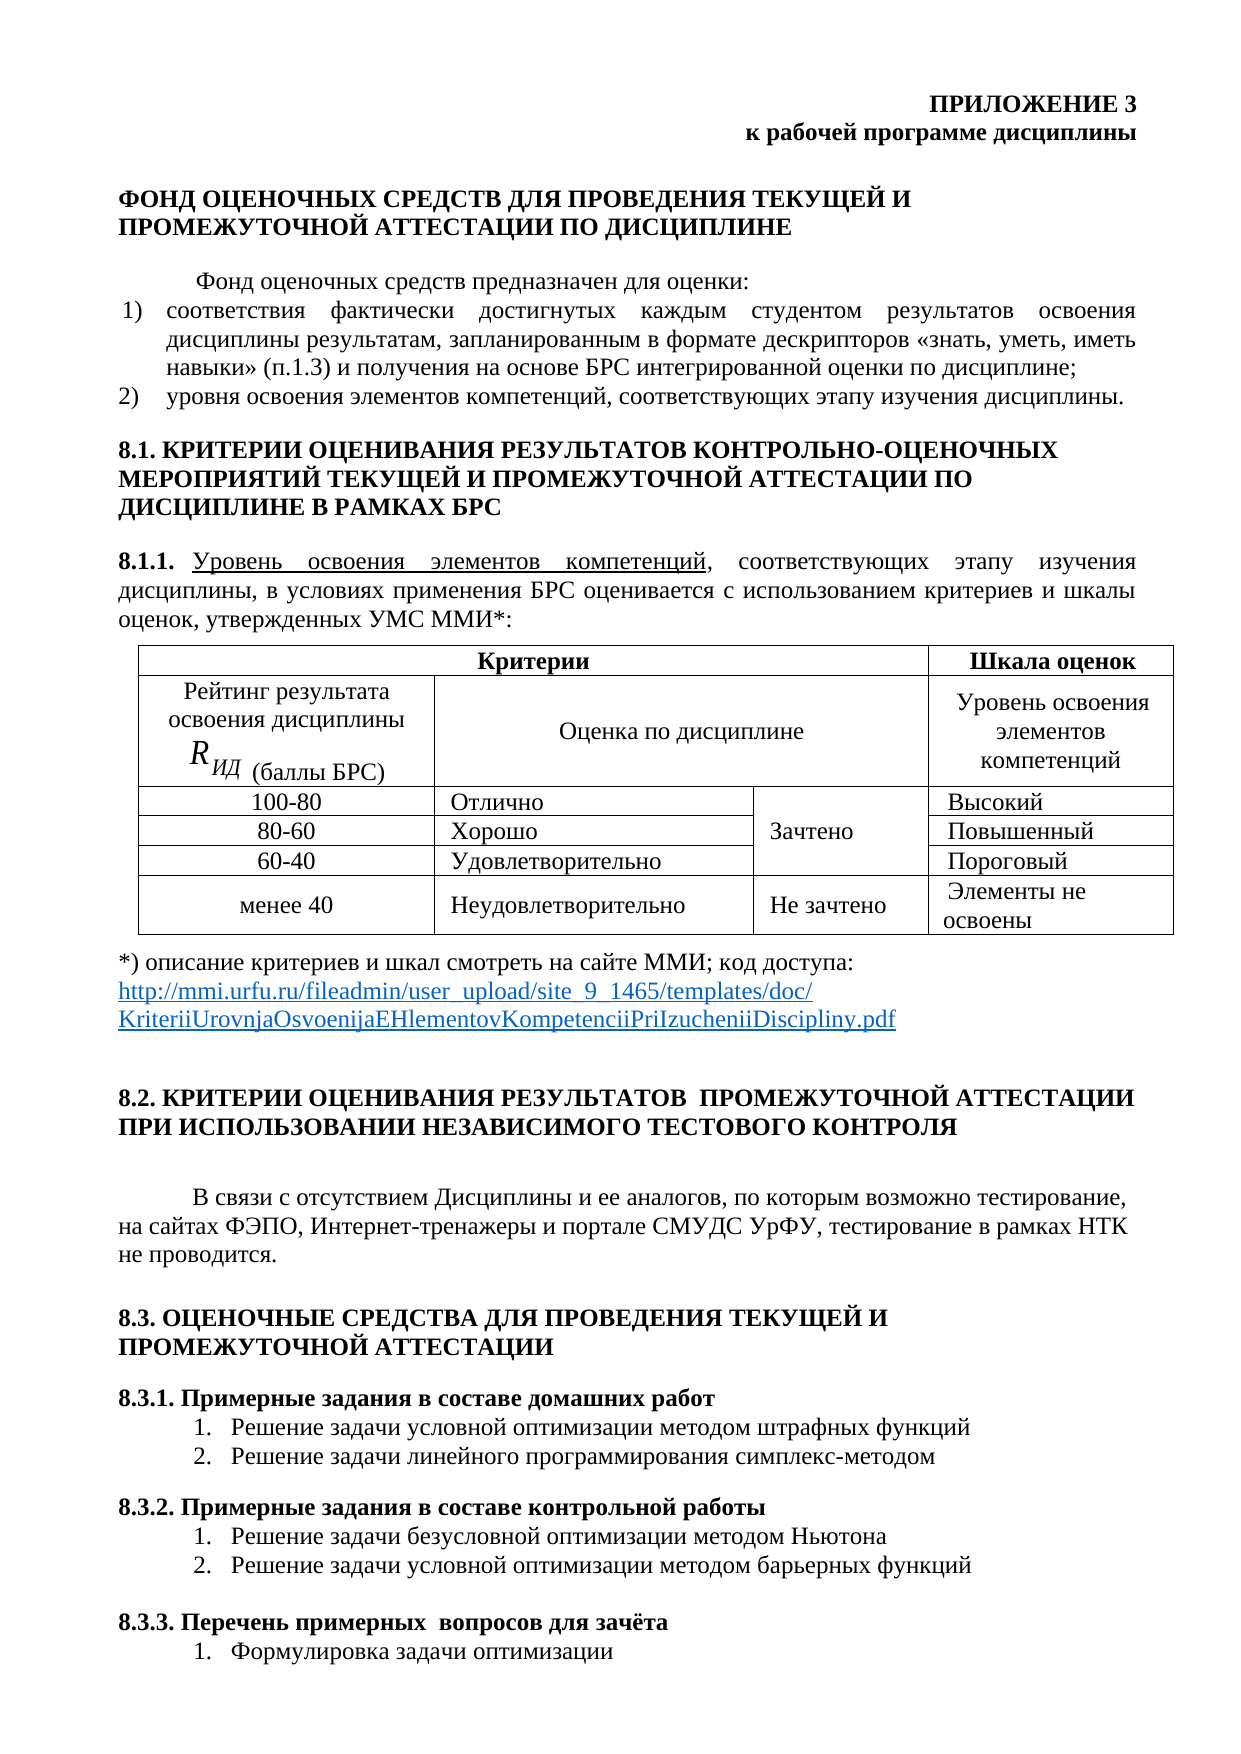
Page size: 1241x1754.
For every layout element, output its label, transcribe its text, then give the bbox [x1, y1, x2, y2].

list Решение задачи условной оптимизации методом барьерных функций [193, 1550, 1137, 1579]
list Решение задачи безусловной оптимизации методом Ньютона [193, 1521, 1137, 1550]
list Фонд оценочных средств предназначен для оценки: [122, 266, 1137, 295]
table_cell Повышенный [929, 816, 1173, 845]
list Уровень освоения элементов компетенций, соответствующих этапу изучения дисциплины, в условиях применения БРС оценивается с использованием критериев и шкалы оценок, утвержденных УМС ММИ*: [118, 546, 1137, 632]
text ПРИЛОЖЕНИЕ 3 [118, 89, 1137, 117]
text *) описание критериев и шкал смотреть на сайте ММИ; код доступа: [118, 947, 1137, 976]
table_cell Элементы не освоены [929, 876, 1173, 933]
table_cell 60-40 [139, 846, 434, 875]
table_cell Оценка по дисциплине [435, 676, 928, 786]
table_cell 100-80 [139, 787, 434, 815]
table_cell Удовлетворительно [435, 846, 753, 875]
text к рабочей программе дисциплины [118, 117, 1137, 146]
text 8.3.3. Перечень примерных вопросов для зачёта [118, 1607, 1137, 1636]
list Решение задачи условной оптимизации методом штрафных функций [193, 1412, 1137, 1441]
table_cell менее 40 [139, 876, 434, 933]
table_cell Хорошо [435, 816, 753, 845]
table_cell Отлично [435, 787, 753, 815]
text http://mmi.urfu.ru/fileadmin/user_upload/site_9_1465/templates/doc/KriteriiUrovnjaOsvoenijaEHlementovKompetenciiPriIzucheniiDiscipliny.pdf [118, 976, 1137, 1033]
table_header Шкала оценок [929, 646, 1173, 675]
table_cell Не зачтено [754, 876, 928, 933]
table_cell 80-60 [139, 816, 434, 845]
text 8.3. ОЦЕНОЧНЫЕ СРЕДСТВА ДЛЯ ПРОВЕДЕНИЯ ТЕКУЩЕЙ И ПРОМЕЖУТОЧНОЙ АТТЕСТАЦИИ [118, 1303, 1137, 1361]
text 8.3.1. Примерные задания в составе домашних работ [118, 1383, 1137, 1412]
list Формулировка задачи оптимизации [193, 1636, 1133, 1665]
table_header Критерии [139, 646, 928, 675]
text 8.1. КРИТЕРИИ ОЦЕНИВАНИЯ РЕЗУЛЬТАТОВ КОНТРОЛЬНО-ОЦЕНОЧНЫХ МЕРОПРИЯТИЙ ТЕКУЩЕЙ И ПРОМЕЖУТОЧНОЙ АТТЕСТАЦИИ ПО ДИСЦИПЛИНЕ В РАМКАХ БРС [118, 435, 1137, 521]
list Решение задачи линейного программирования симплекс-методом [193, 1441, 1137, 1470]
table_cell Уровень освоения элементов компетенций [929, 676, 1173, 786]
text 8.3.2. Примерные задания в составе контрольной работы [118, 1492, 1137, 1521]
text ФОНД ОЦЕНОЧНЫХ СРЕДСТВ ДЛЯ ПРОВЕДЕНИЯ ТЕКУЩЕЙ И ПРОМЕЖУТОЧНОЙ АТТЕСТАЦИИ ПО ДИСЦИПЛИНЕ [118, 184, 1137, 241]
table_cell Высокий [929, 787, 1173, 815]
table_cell Рейтинг результата освоения дисциплины (баллы БРС) [139, 676, 434, 786]
table_cell Зачтено [754, 787, 928, 875]
text 8.2. КРИТЕРИИ ОЦЕНИВАНИЯ РЕЗУЛЬТАТОВ ПРОМЕЖУТОЧНОЙ АТТЕСТАЦИИ ПРИ ИСПОЛЬЗОВАНИИ НЕЗАВИСИМОГО ТЕСТОВОГО КОНТРОЛЯ [118, 1083, 1137, 1141]
table_cell Пороговый [929, 846, 1173, 875]
table_cell Неудовлетворительно [435, 876, 753, 933]
list уровня освоения элементов компетенций, соответствующих этапу изучения дисциплины. [118, 381, 1137, 410]
list соответствия фактически достигнутых каждым студентом результатов освоения дисциплины результатам, запланированным в формате дескрипторов «знать, уметь, иметь навыки» (п.1.3) и получения на основе БРС интегрированной оценки по дисциплине; [122, 295, 1137, 381]
